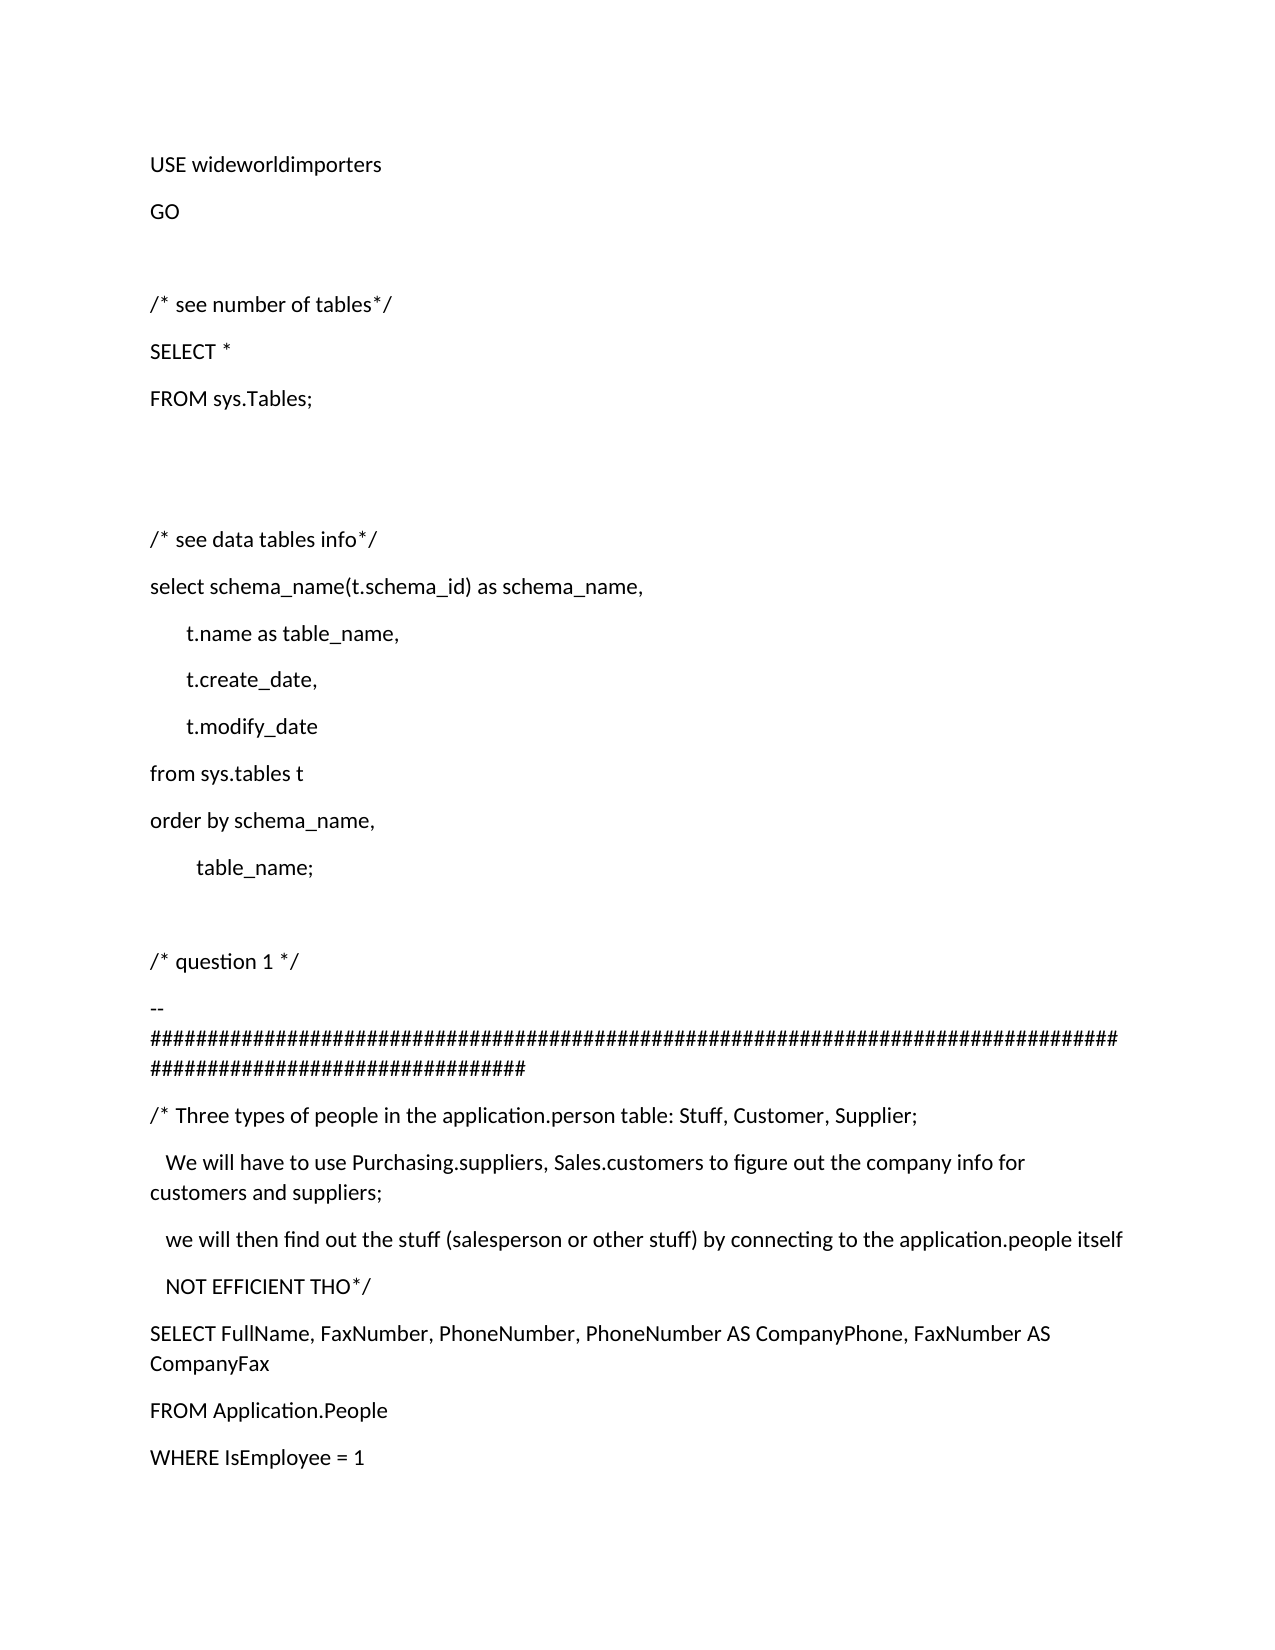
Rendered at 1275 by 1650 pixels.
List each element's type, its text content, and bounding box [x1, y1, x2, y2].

text USE wideworldimporters [150, 150, 1125, 178]
text t.name as table_name, [150, 619, 1125, 647]
text /* question 1 */ [150, 947, 1125, 975]
text FROM Application.People [150, 1396, 1125, 1424]
text /* see number of tables*/ [150, 291, 1125, 319]
text SELECT * [150, 337, 1125, 366]
text -- ###################################################################################################################### [150, 994, 1125, 1082]
text t.modify_date [150, 712, 1125, 741]
text NOT EFFICIENT THO*/ [150, 1272, 1125, 1300]
text we will then find out the stuff (salesperson or other stuff) by connecting to the application.people itself [150, 1225, 1125, 1253]
text /* Three types of people in the application.person table: Stuff, Customer, Supplier; [150, 1101, 1125, 1129]
text GO [150, 197, 1125, 225]
text We will have to use Purchasing.suppliers, Sales.customers to figure out the company info for customers and suppliers; [150, 1148, 1125, 1206]
text WHERE IsEmployee = 1 [150, 1443, 1125, 1471]
text /* see data tables info*/ [150, 525, 1125, 553]
text from sys.tables t [150, 759, 1125, 787]
text select schema_name(t.schema_id) as schema_name, [150, 572, 1125, 600]
text table_name; [150, 853, 1125, 881]
text SELECT FullName, FaxNumber, PhoneNumber, PhoneNumber AS CompanyPhone, FaxNumber AS CompanyFax [150, 1319, 1125, 1377]
text t.create_date, [150, 666, 1125, 694]
text FROM sys.Tables; [150, 384, 1125, 412]
text order by schema_name, [150, 806, 1125, 834]
